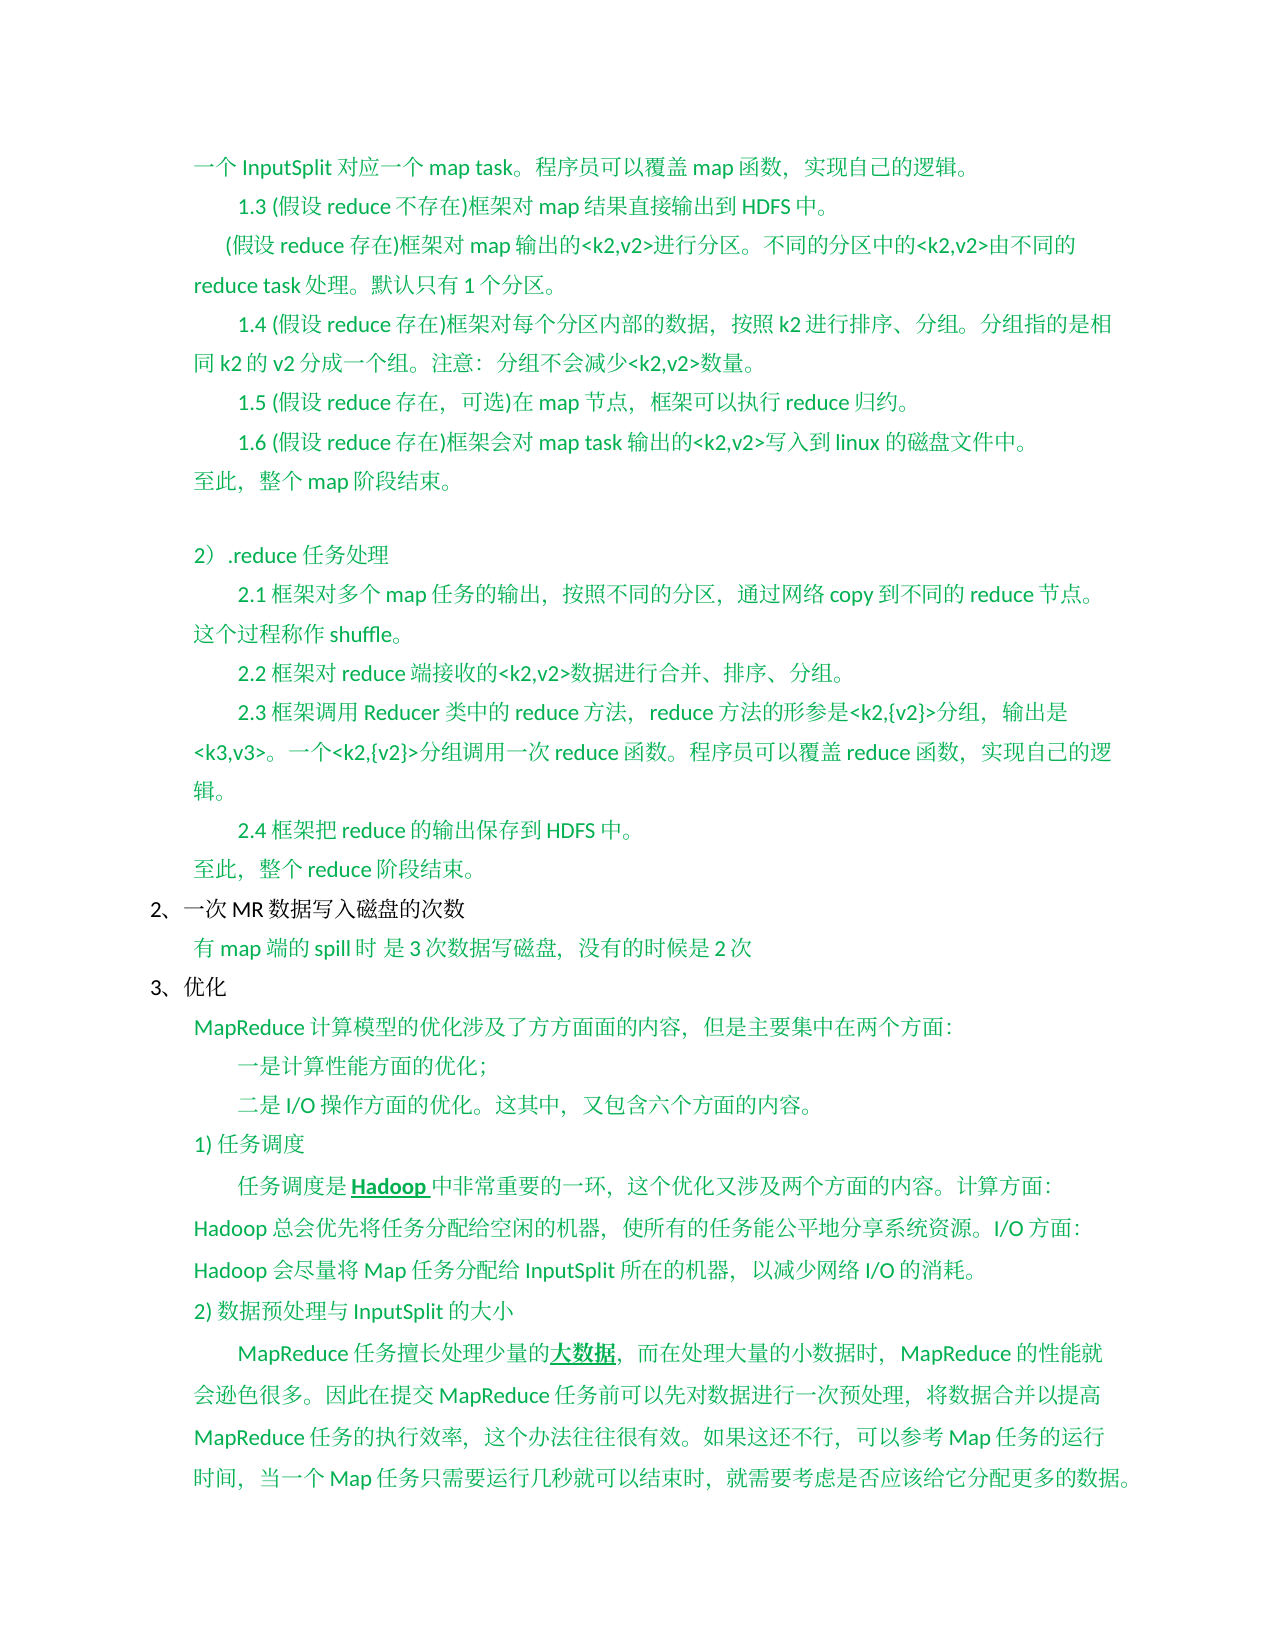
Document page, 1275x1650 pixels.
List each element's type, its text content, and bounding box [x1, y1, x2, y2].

text 2.1 框架对多个map任务的输出，按照不同的分区，通过网络copy到不同的reduce节点。这个过程称作shuffle。 [194, 578, 1125, 648]
text 2.2 框架对reduce端接收的<k2,v2>数据进行合并、排序、分组。 [194, 656, 1125, 688]
text 至此，整个map阶段结束。 [194, 464, 1125, 496]
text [194, 1336, 1125, 1493]
text 1.3 (假设reduce不存在)框架对map结果直接输出到HDFS中。 [194, 189, 1125, 221]
text (假设reduce存在)框架对map输出的<k2,v2>进行分区。不同的分区中的<k2,v2>由不同的reduce task处理。默认只有1个分区。 [194, 228, 1125, 299]
text 2.4 框架把reduce的输出保存到HDFS中。 [194, 813, 1125, 845]
text 2.3 框架调用Reducer类中的reduce方法，reduce方法的形参是<k2,{v2}>分组，输出是<k3,v3>。一个<k2,{v2}>分组调用一次reduce函数。程序员可以覆盖reduce函数，实现自己的逻辑。 [194, 696, 1125, 806]
text 二是I/O操作方面的优化。这其中，又包含六个方面的内容。 [194, 1088, 1125, 1120]
text 1.6 (假设reduce存在)框架会对map task输出的<k2,v2>写入到linux 的磁盘文件中。 [194, 425, 1125, 456]
text 1) 任务调度 [194, 1127, 1125, 1159]
text 2）.reduce任务处理 [194, 538, 1125, 570]
text 一是计算性能方面的优化； [194, 1049, 1125, 1080]
text 2、一次MR数据写入磁盘的次数 [150, 892, 1125, 923]
text 有map端的spill时 是3次数据写磁盘，没有的时候是2次 [150, 931, 1125, 963]
text 2) 数据预处理与InputSplit的大小 [194, 1294, 1125, 1326]
text MapReduce计算模型的优化涉及了方方面面的内容，但是主要集中在两个方面： [194, 1010, 1125, 1041]
text 至此，整个reduce阶段结束。 [194, 853, 1125, 884]
text 3、优化 [150, 970, 1125, 1002]
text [194, 150, 1125, 181]
text 1.5 (假设reduce存在，可选)在map节点，框架可以执行reduce归约。 [194, 386, 1125, 417]
text 任务调度是Hadoop中非常重要的一环，这个优化又涉及两个方面的内容。计算方面：Hadoop总会优先将任务分配给空闲的机器，使所有的任务能公平地分享系统资源。I/O方面：Hadoop会尽量将Map任务分配给InputSplit所在的机器，以减少网络I/O的消耗。 [194, 1169, 1125, 1284]
text 1.4 (假设reduce存在)框架对每个分区内部的数据，按照k2进行排序、分组。分组指的是相同k2的v2分成一个组。注意：分组不会减少<k2,v2>数量。 [194, 307, 1125, 378]
